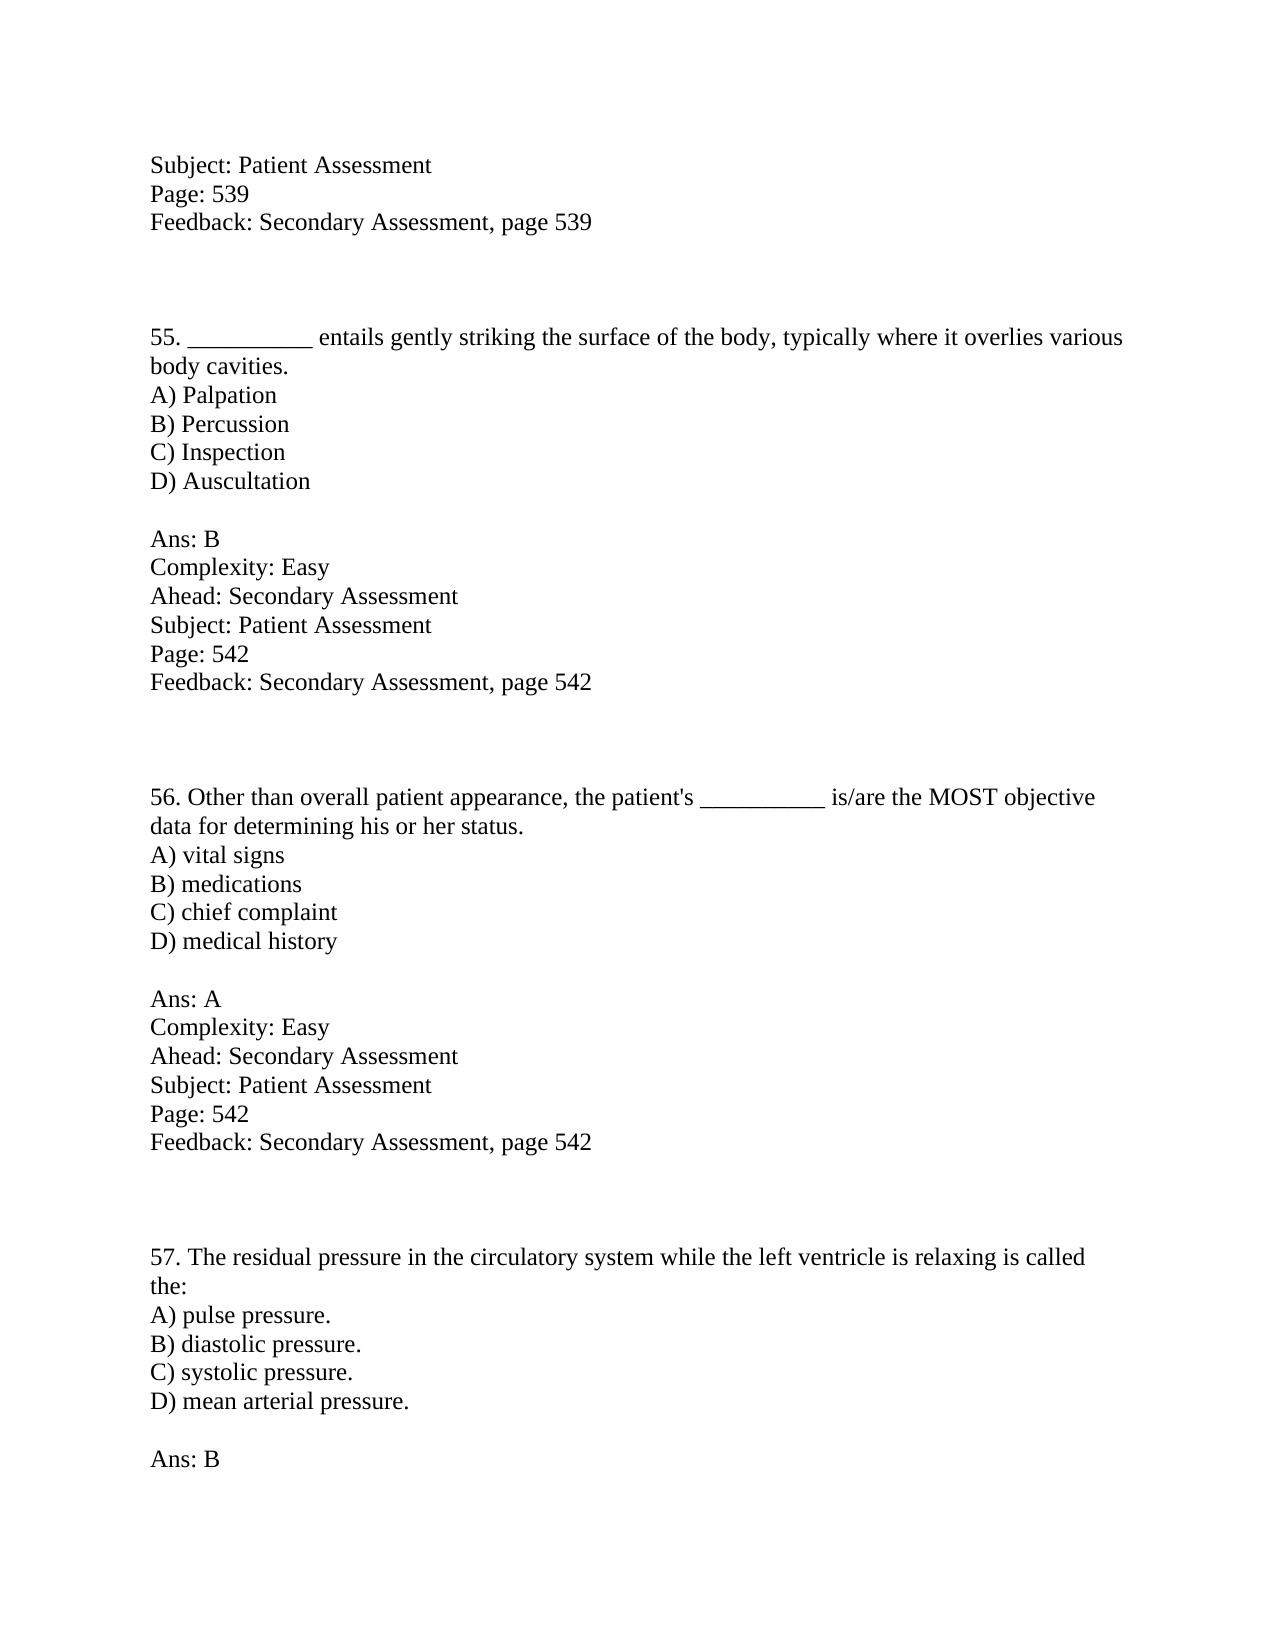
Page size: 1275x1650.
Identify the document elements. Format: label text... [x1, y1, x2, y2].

text B) Percussion [150, 409, 1125, 437]
text C) chief complaint [150, 897, 1125, 926]
text C) systolic pressure. [150, 1357, 1125, 1386]
text Ans: B [150, 1444, 1125, 1472]
text Complexity: Easy [150, 1012, 1125, 1041]
text B) diastolic pressure. [150, 1329, 1125, 1357]
text Page: 542 [150, 639, 1125, 667]
text Ahead: Secondary Assessment [150, 581, 1125, 610]
text D) mean arterial pressure. [150, 1386, 1125, 1415]
text A) Palpation [150, 380, 1125, 409]
text 56. Other than overall patient appearance, the patient's __________ is/are the MOST objective data for determining his or her status. [150, 782, 1125, 840]
text 57. The residual pressure in the circulatory system while the left ventricle is relaxing is called the: [150, 1242, 1125, 1300]
text B) medications [150, 869, 1125, 897]
text C) Inspection [150, 437, 1125, 466]
text Complexity: Easy [150, 552, 1125, 581]
text Feedback: Secondary Assessment, page 542 [150, 1127, 1125, 1156]
text Feedback: Secondary Assessment, page 542 [150, 667, 1125, 696]
text Subject: Patient Assessment [150, 1070, 1125, 1099]
text Ahead: Secondary Assessment [150, 1041, 1125, 1070]
text Subject: Patient Assessment [150, 150, 1125, 179]
text D) Auscultation [150, 466, 1125, 495]
text 55. __________ entails gently striking the surface of the body, typically where it overlies various body cavities. [150, 322, 1125, 380]
text Ans: B [150, 524, 1125, 552]
text Feedback: Secondary Assessment, page 539 [150, 207, 1125, 236]
text A) vital signs [150, 840, 1125, 869]
text D) medical history [150, 926, 1125, 955]
text Ans: A [150, 984, 1125, 1012]
text Subject: Patient Assessment [150, 610, 1125, 639]
text A) pulse pressure. [150, 1300, 1125, 1329]
text Page: 539 [150, 179, 1125, 207]
text Page: 542 [150, 1099, 1125, 1127]
